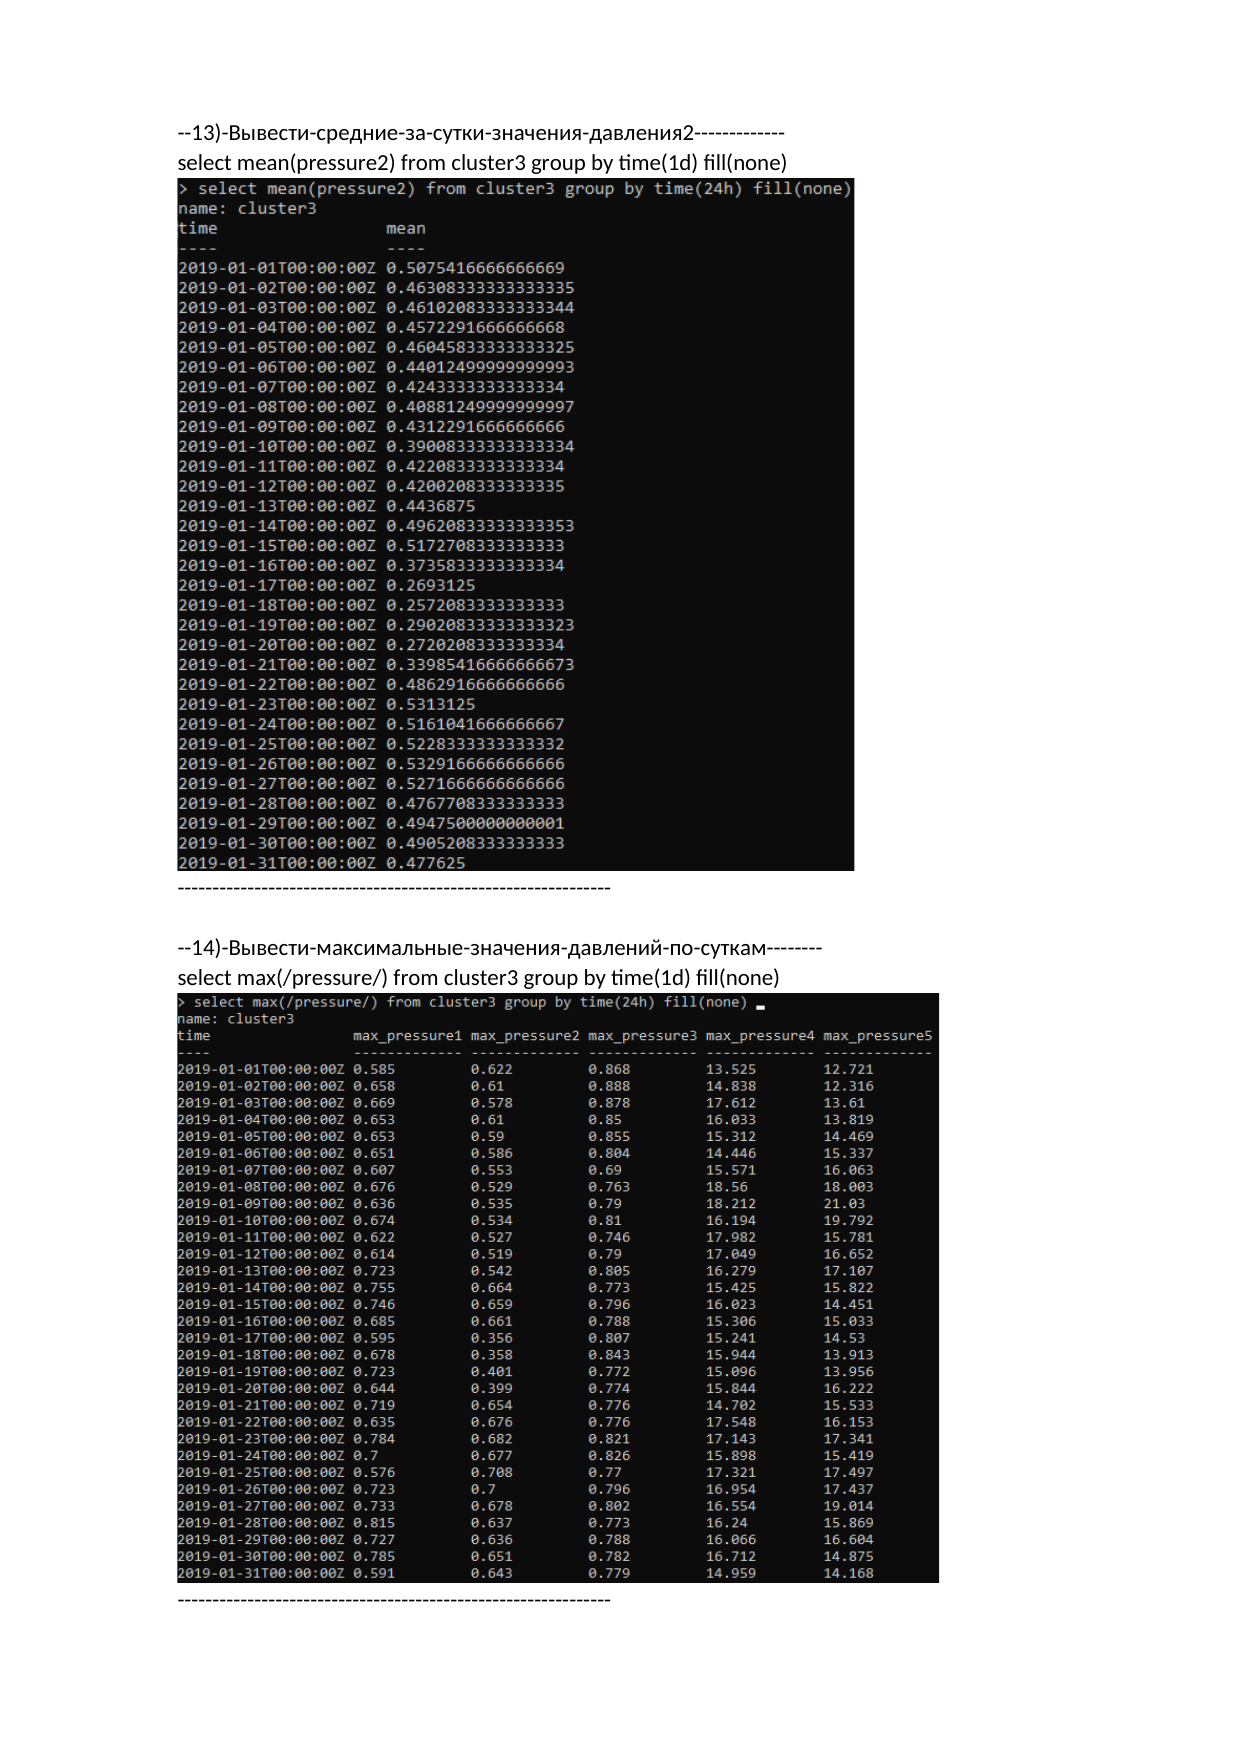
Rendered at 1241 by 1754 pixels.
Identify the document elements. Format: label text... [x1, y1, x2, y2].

text --14)-Вывести-максимальные-значения-давлений-по-суткам-------- [177, 933, 1152, 961]
text -------------------------------------------------------------- [177, 1585, 1152, 1613]
text select max(/pressure/) from cluster3 group by time(1d) fill(none) [177, 963, 1152, 992]
text select mean(pressure2) from cluster3 group by time(1d) fill(none) [177, 148, 1152, 176]
picture [177, 993, 940, 1583]
text --13)-Вывести-средние-за-сутки-значения-давления2------------- [177, 118, 1152, 146]
picture [177, 178, 855, 871]
text -------------------------------------------------------------- [177, 873, 1152, 901]
